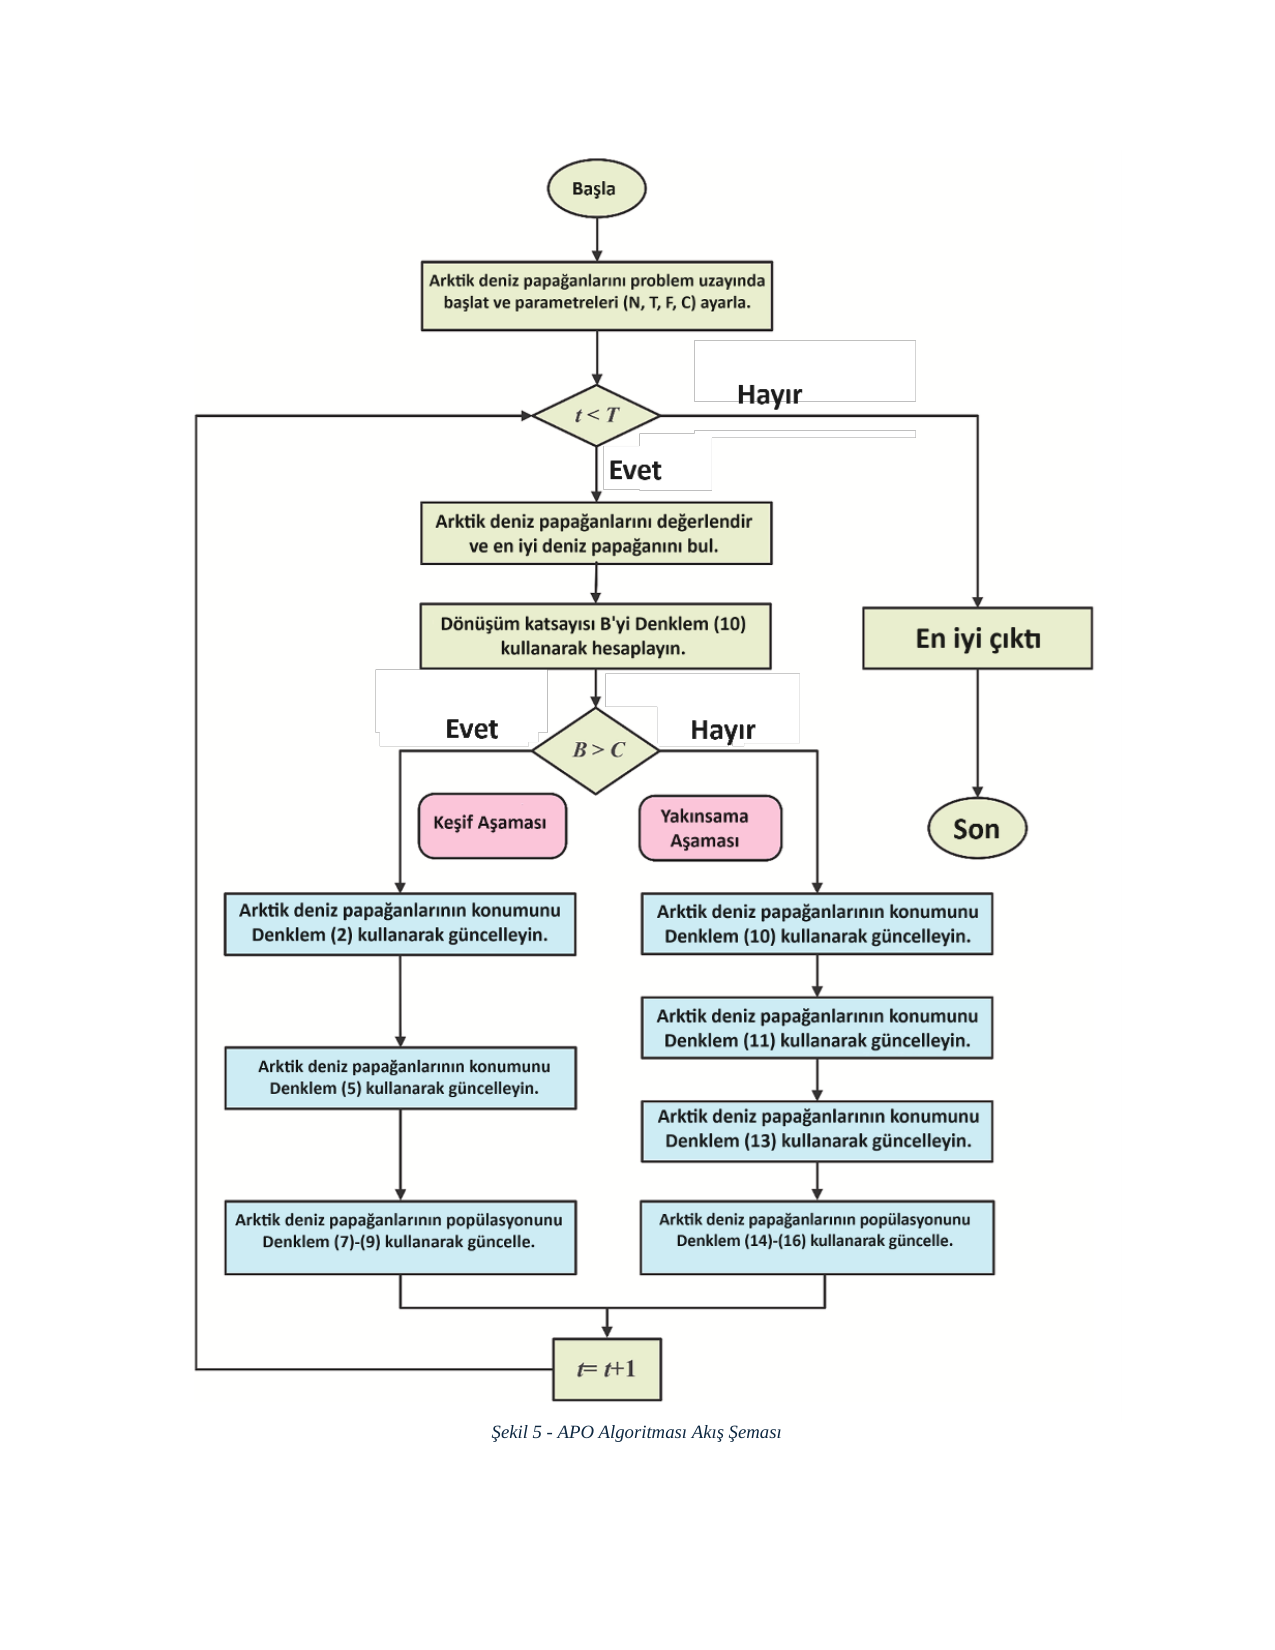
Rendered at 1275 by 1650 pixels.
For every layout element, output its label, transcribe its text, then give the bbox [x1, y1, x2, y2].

picture [144, 150, 1131, 1422]
text Şekil 5 - APO Algoritması Akış Şeması [112, 1421, 1162, 1443]
